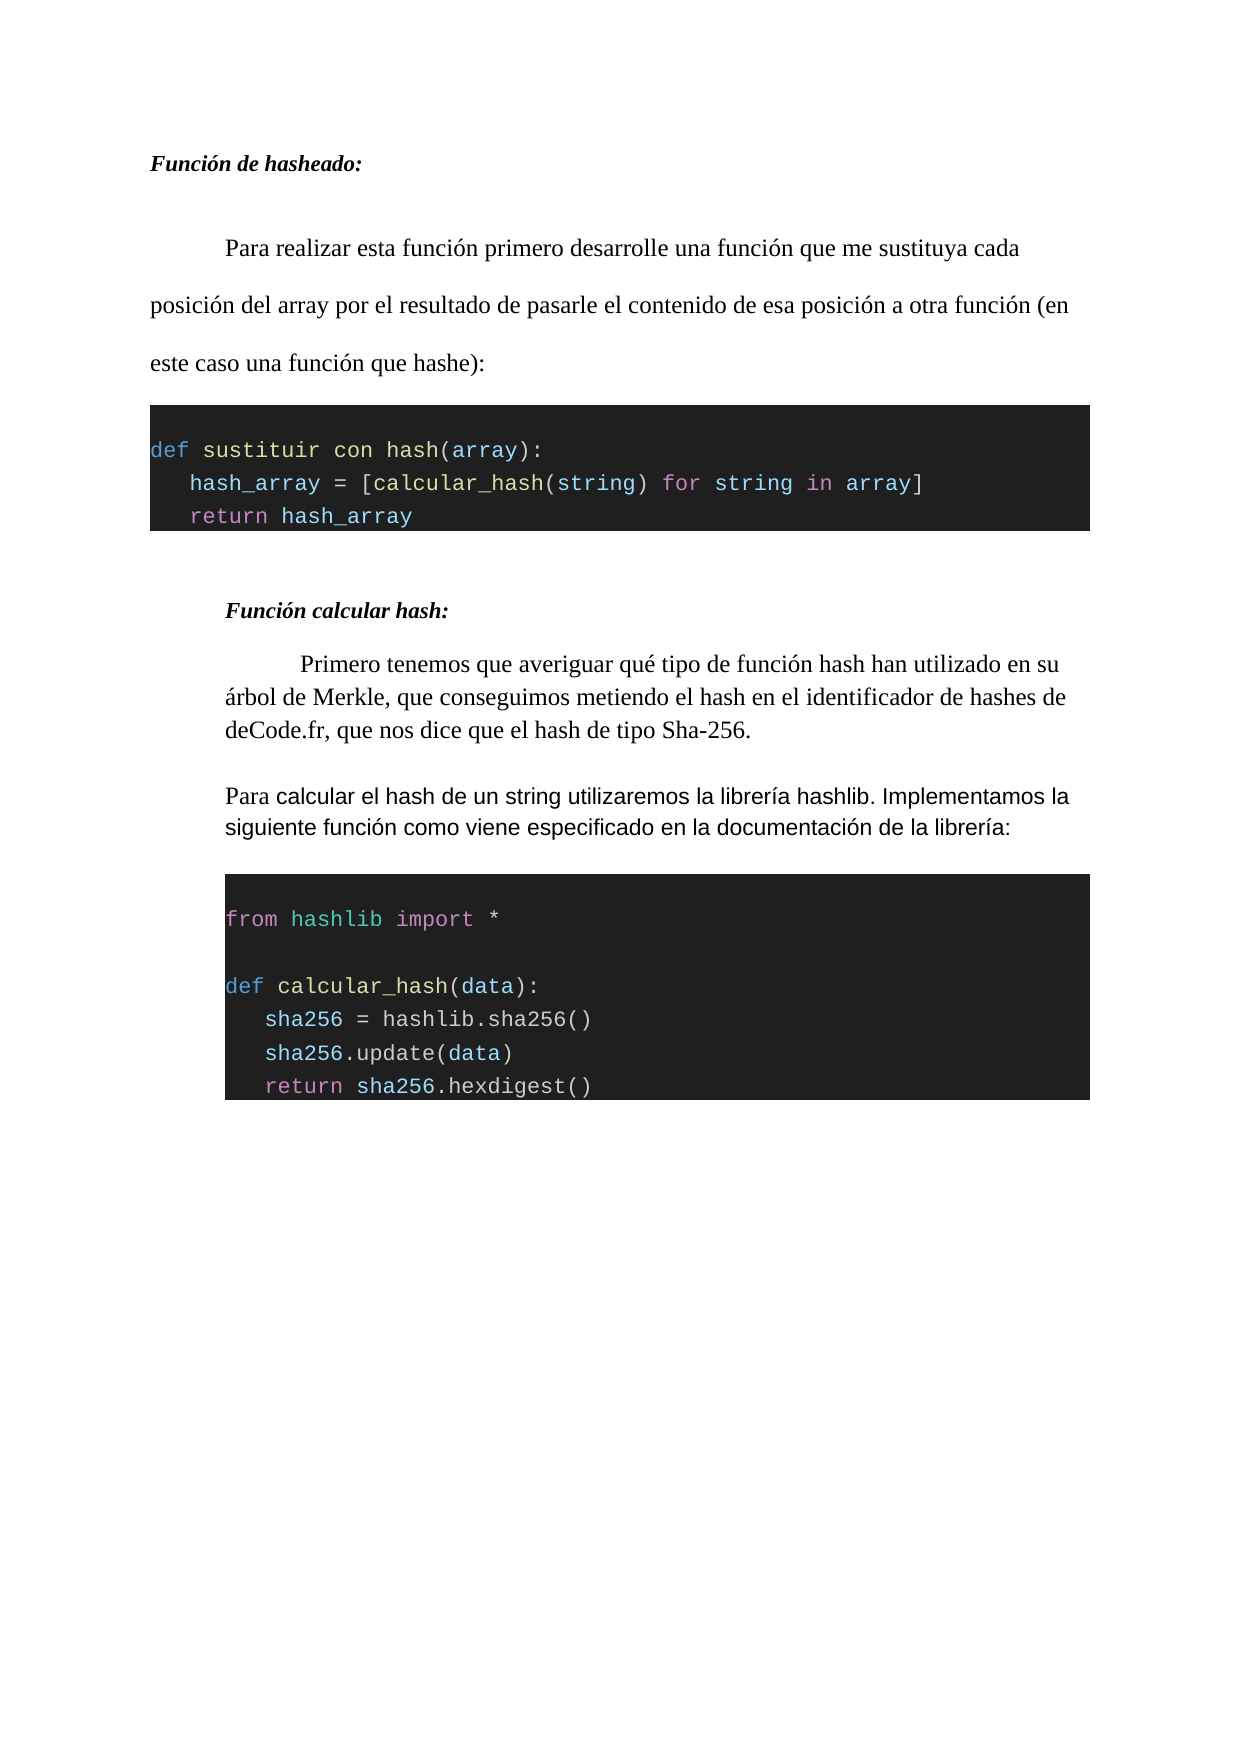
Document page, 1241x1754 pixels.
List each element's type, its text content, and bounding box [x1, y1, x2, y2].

subtitle Función de hasheado: [150, 150, 1090, 176]
text def calcular_hash(data): [225, 975, 1090, 999]
text return hash_array [150, 506, 1090, 531]
text def sustituir con hash(array): [150, 439, 1090, 464]
text Para calcular el hash de un string utilizaremos la librería hashlib. Implementamos la siguiente función como viene especificado en la documentación de la librería: [225, 781, 1090, 840]
text Primero tenemos que averiguar qué tipo de función hash han utilizado en su árbol de Merkle, que conseguimos metiendo el hash en el identificador de hashes de deCode.fr, que nos dice que el hash de tipo Sha-256. [225, 649, 1090, 744]
text sha256 = hashlib.sha256() [225, 1008, 1090, 1033]
text hash_array = [calcular_hash(string) for string in array] [150, 472, 1090, 497]
subtitle Función calcular hash: [225, 597, 1090, 623]
text Para realizar esta función primero desarrolle una función que me sustituya cada posición del array por el resultado de pasarle el contenido de esa posición a otra función (en este caso una función que hashe): [150, 233, 1090, 377]
text from hashlib import * [225, 908, 1090, 933]
text sha256.update(data) [225, 1042, 1090, 1066]
text return sha256.hexdigest() [225, 1075, 1090, 1100]
